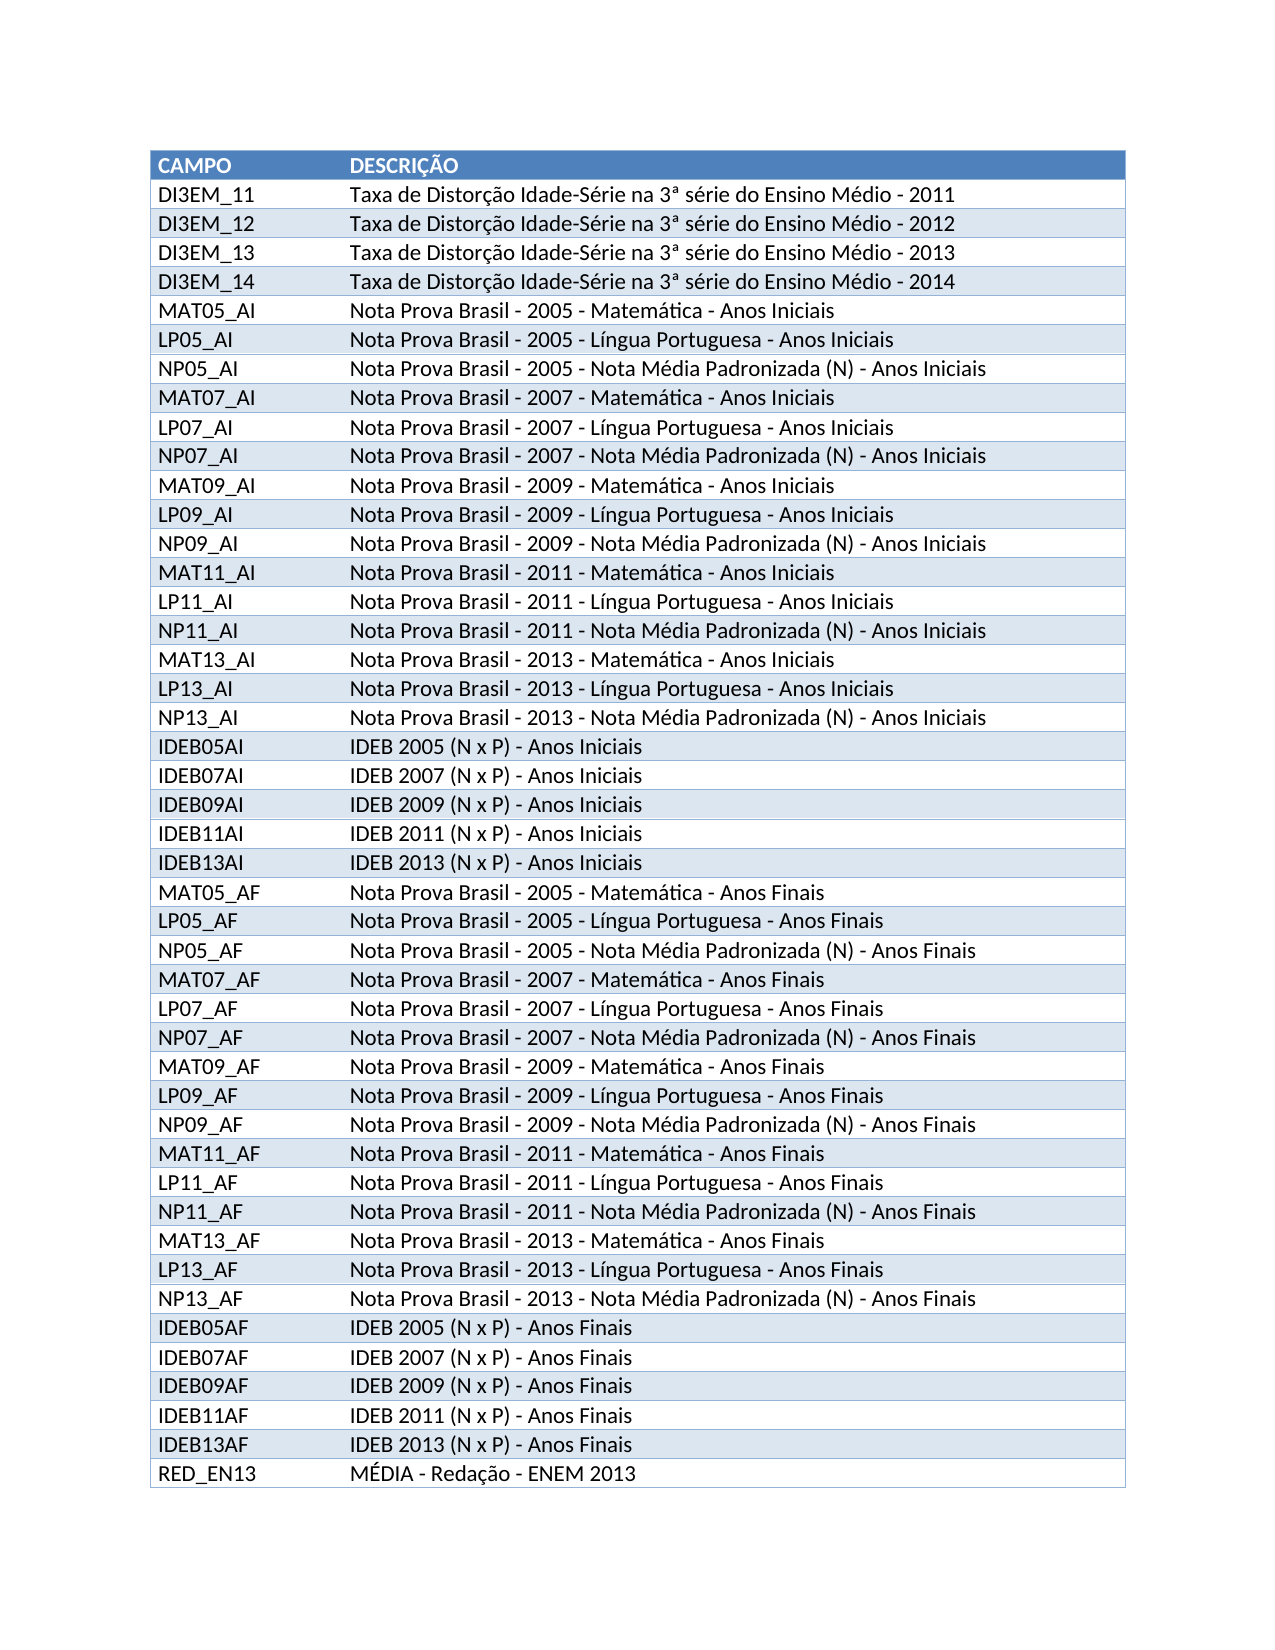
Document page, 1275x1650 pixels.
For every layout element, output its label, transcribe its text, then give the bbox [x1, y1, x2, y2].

table_cell DI3EM_14 [151, 267, 342, 295]
table_cell Nota Prova Brasil - 2009 - Matemática - Anos Finais [342, 1052, 1125, 1080]
table_cell Nota Prova Brasil - 2013 - Matemática - Anos Iniciais [342, 645, 1125, 673]
table_cell MAT07_AI [151, 384, 342, 412]
table_cell Nota Prova Brasil - 2009 - Matemática - Anos Iniciais [342, 471, 1125, 499]
table_cell Nota Prova Brasil - 2005 - Matemática - Anos Iniciais [342, 296, 1125, 324]
table_cell Nota Prova Brasil - 2007 - Nota Média Padronizada (N) - Anos Iniciais [342, 442, 1125, 470]
table_cell IDEB 2005 (N x P) - Anos Iniciais [342, 732, 1125, 760]
table_cell MAT07_AF [151, 965, 342, 993]
table_cell MAT05_AF [151, 878, 342, 906]
table_cell LP13_AI [151, 674, 342, 702]
table_cell IDEB 2007 (N x P) - Anos Finais [342, 1343, 1125, 1371]
table_cell Nota Prova Brasil - 2005 - Nota Média Padronizada (N) - Anos Iniciais [342, 355, 1125, 382]
table_cell Taxa de Distorção Idade-Série na 3ª série do Ensino Médio - 2011 [342, 180, 1125, 208]
table_cell Nota Prova Brasil - 2011 - Nota Média Padronizada (N) - Anos Iniciais [342, 616, 1125, 644]
table_cell MAT11_AF [151, 1139, 342, 1167]
table_cell MAT09_AF [151, 1052, 342, 1080]
table_cell Nota Prova Brasil - 2011 - Língua Portuguesa - Anos Iniciais [342, 587, 1125, 615]
table_cell LP05_AF [151, 907, 342, 935]
table_cell IDEB 2005 (N x P) - Anos Finais [342, 1314, 1125, 1342]
table_cell IDEB07AI [151, 761, 342, 789]
table_cell MAT13_AI [151, 645, 342, 673]
table_cell LP11_AI [151, 587, 342, 615]
table_cell IDEB13AF [151, 1430, 342, 1458]
table_cell NP13_AF [151, 1285, 342, 1312]
table_cell NP05_AF [151, 936, 342, 964]
table_cell Nota Prova Brasil - 2005 - Língua Portuguesa - Anos Finais [342, 907, 1125, 935]
table_cell IDEB 2013 (N x P) - Anos Finais [342, 1430, 1125, 1458]
table_cell NP09_AF [151, 1110, 342, 1138]
table_cell MÉDIA - Redação - ENEM 2013 [342, 1459, 1125, 1487]
table_cell Taxa de Distorção Idade-Série na 3ª série do Ensino Médio - 2012 [342, 209, 1125, 237]
table_cell Nota Prova Brasil - 2007 - Língua Portuguesa - Anos Iniciais [342, 413, 1125, 441]
table_cell RED_EN13 [151, 1459, 342, 1487]
table_cell Nota Prova Brasil - 2013 - Língua Portuguesa - Anos Iniciais [342, 674, 1125, 702]
table_cell IDEB 2013 (N x P) - Anos Iniciais [342, 849, 1125, 877]
table_cell IDEB05AF [151, 1314, 342, 1342]
table_cell NP07_AI [151, 442, 342, 470]
table_cell NP11_AI [151, 616, 342, 644]
table_cell IDEB13AI [151, 849, 342, 877]
table_cell NP07_AF [151, 1023, 342, 1051]
table_cell IDEB09AI [151, 790, 342, 818]
table_cell NP09_AI [151, 529, 342, 557]
table_cell MAT11_AI [151, 558, 342, 586]
table_cell NP13_AI [151, 703, 342, 731]
table_cell IDEB11AI [151, 820, 342, 847]
table_cell IDEB 2009 (N x P) - Anos Iniciais [342, 790, 1125, 818]
table_cell Nota Prova Brasil - 2007 - Matemática - Anos Finais [342, 965, 1125, 993]
table_cell IDEB11AF [151, 1401, 342, 1429]
table_cell Nota Prova Brasil - 2011 - Matemática - Anos Iniciais [342, 558, 1125, 586]
table_cell DI3EM_13 [151, 238, 342, 266]
table_cell Taxa de Distorção Idade-Série na 3ª série do Ensino Médio - 2014 [342, 267, 1125, 295]
table_cell LP05_AI [151, 325, 342, 353]
table_cell LP11_AF [151, 1168, 342, 1196]
table_cell Nota Prova Brasil - 2011 - Matemática - Anos Finais [342, 1139, 1125, 1167]
table_cell Nota Prova Brasil - 2013 - Nota Média Padronizada (N) - Anos Iniciais [342, 703, 1125, 731]
table_cell IDEB 2011 (N x P) - Anos Iniciais [342, 820, 1125, 847]
table_cell Nota Prova Brasil - 2013 - Nota Média Padronizada (N) - Anos Finais [342, 1285, 1125, 1312]
table_cell Nota Prova Brasil - 2013 - Língua Portuguesa - Anos Finais [342, 1255, 1125, 1283]
table_cell LP07_AI [151, 413, 342, 441]
table_cell Nota Prova Brasil - 2005 - Matemática - Anos Finais [342, 878, 1125, 906]
table_cell MAT09_AI [151, 471, 342, 499]
table_cell Nota Prova Brasil - 2007 - Matemática - Anos Iniciais [342, 384, 1125, 412]
table_cell IDEB 2009 (N x P) - Anos Finais [342, 1372, 1125, 1400]
table_cell IDEB07AF [151, 1343, 342, 1371]
table_cell Nota Prova Brasil - 2009 - Nota Média Padronizada (N) - Anos Finais [342, 1110, 1125, 1138]
table_cell Nota Prova Brasil - 2007 - Nota Média Padronizada (N) - Anos Finais [342, 1023, 1125, 1051]
table_cell LP09_AF [151, 1081, 342, 1109]
table_cell IDEB 2007 (N x P) - Anos Iniciais [342, 761, 1125, 789]
table_cell LP07_AF [151, 994, 342, 1022]
table_cell LP13_AF [151, 1255, 342, 1283]
table_cell Nota Prova Brasil - 2009 - Língua Portuguesa - Anos Iniciais [342, 500, 1125, 528]
table_cell Nota Prova Brasil - 2009 - Língua Portuguesa - Anos Finais [342, 1081, 1125, 1109]
table_cell NP05_AI [151, 355, 342, 382]
table_cell DI3EM_11 [151, 180, 342, 208]
table_cell IDEB 2011 (N x P) - Anos Finais [342, 1401, 1125, 1429]
table_cell IDEB09AF [151, 1372, 342, 1400]
table_cell Nota Prova Brasil - 2007 - Língua Portuguesa - Anos Finais [342, 994, 1125, 1022]
table_cell DI3EM_12 [151, 209, 342, 237]
table_cell MAT13_AF [151, 1226, 342, 1254]
table_cell NP11_AF [151, 1197, 342, 1225]
table_cell Nota Prova Brasil - 2005 - Língua Portuguesa - Anos Iniciais [342, 325, 1125, 353]
table_header DESCRIÇÃO [342, 151, 1125, 179]
table_cell Nota Prova Brasil - 2011 - Nota Média Padronizada (N) - Anos Finais [342, 1197, 1125, 1225]
table_cell MAT05_AI [151, 296, 342, 324]
table_cell Nota Prova Brasil - 2005 - Nota Média Padronizada (N) - Anos Finais [342, 936, 1125, 964]
table_cell Taxa de Distorção Idade-Série na 3ª série do Ensino Médio - 2013 [342, 238, 1125, 266]
table_cell Nota Prova Brasil - 2009 - Nota Média Padronizada (N) - Anos Iniciais [342, 529, 1125, 557]
table_cell IDEB05AI [151, 732, 342, 760]
table_cell Nota Prova Brasil - 2013 - Matemática - Anos Finais [342, 1226, 1125, 1254]
table_cell LP09_AI [151, 500, 342, 528]
table_cell Nota Prova Brasil - 2011 - Língua Portuguesa - Anos Finais [342, 1168, 1125, 1196]
table_header CAMPO [151, 151, 342, 179]
